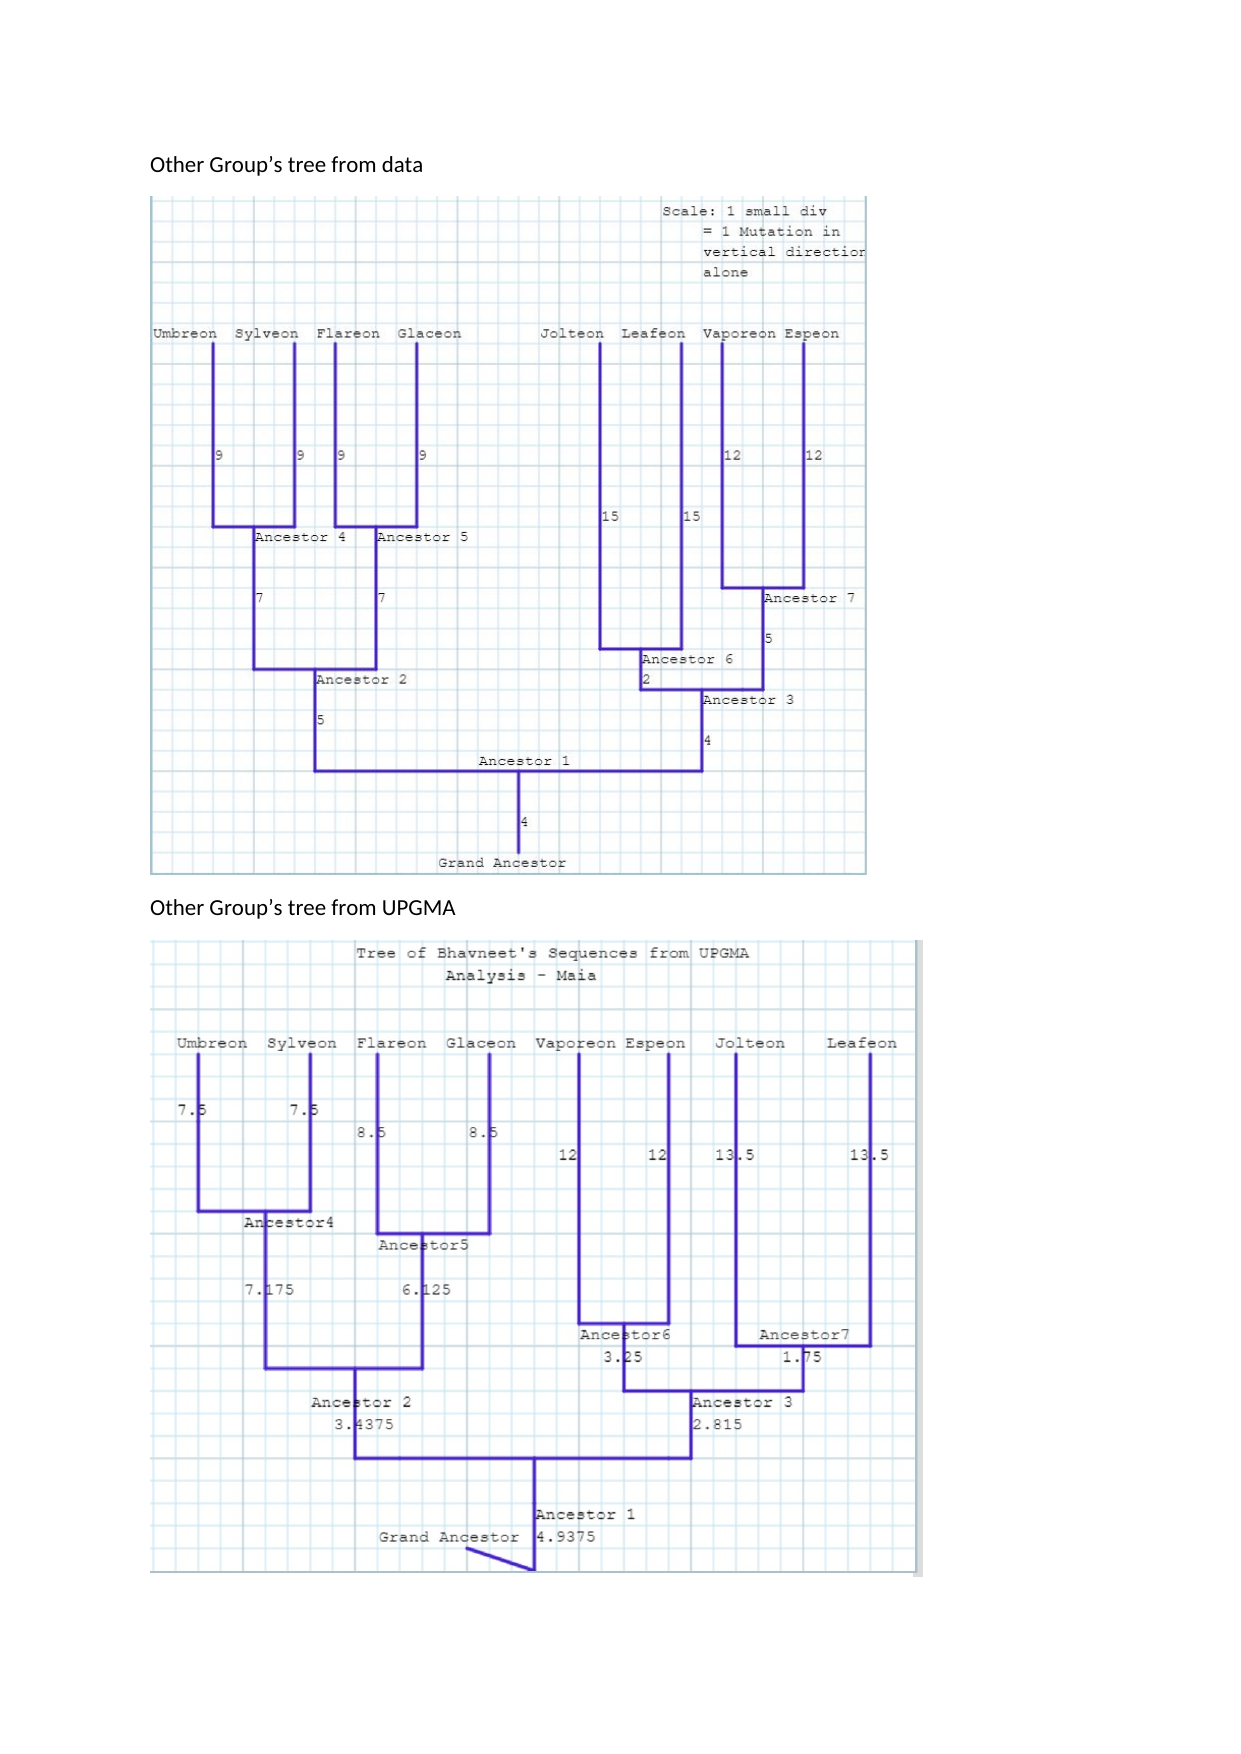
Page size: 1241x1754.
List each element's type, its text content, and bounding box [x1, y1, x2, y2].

text Other Group’s tree from data [150, 150, 1090, 178]
picture [150, 196, 877, 875]
picture [150, 940, 923, 1577]
text Other Group’s tree from UPGMA [150, 893, 1090, 922]
